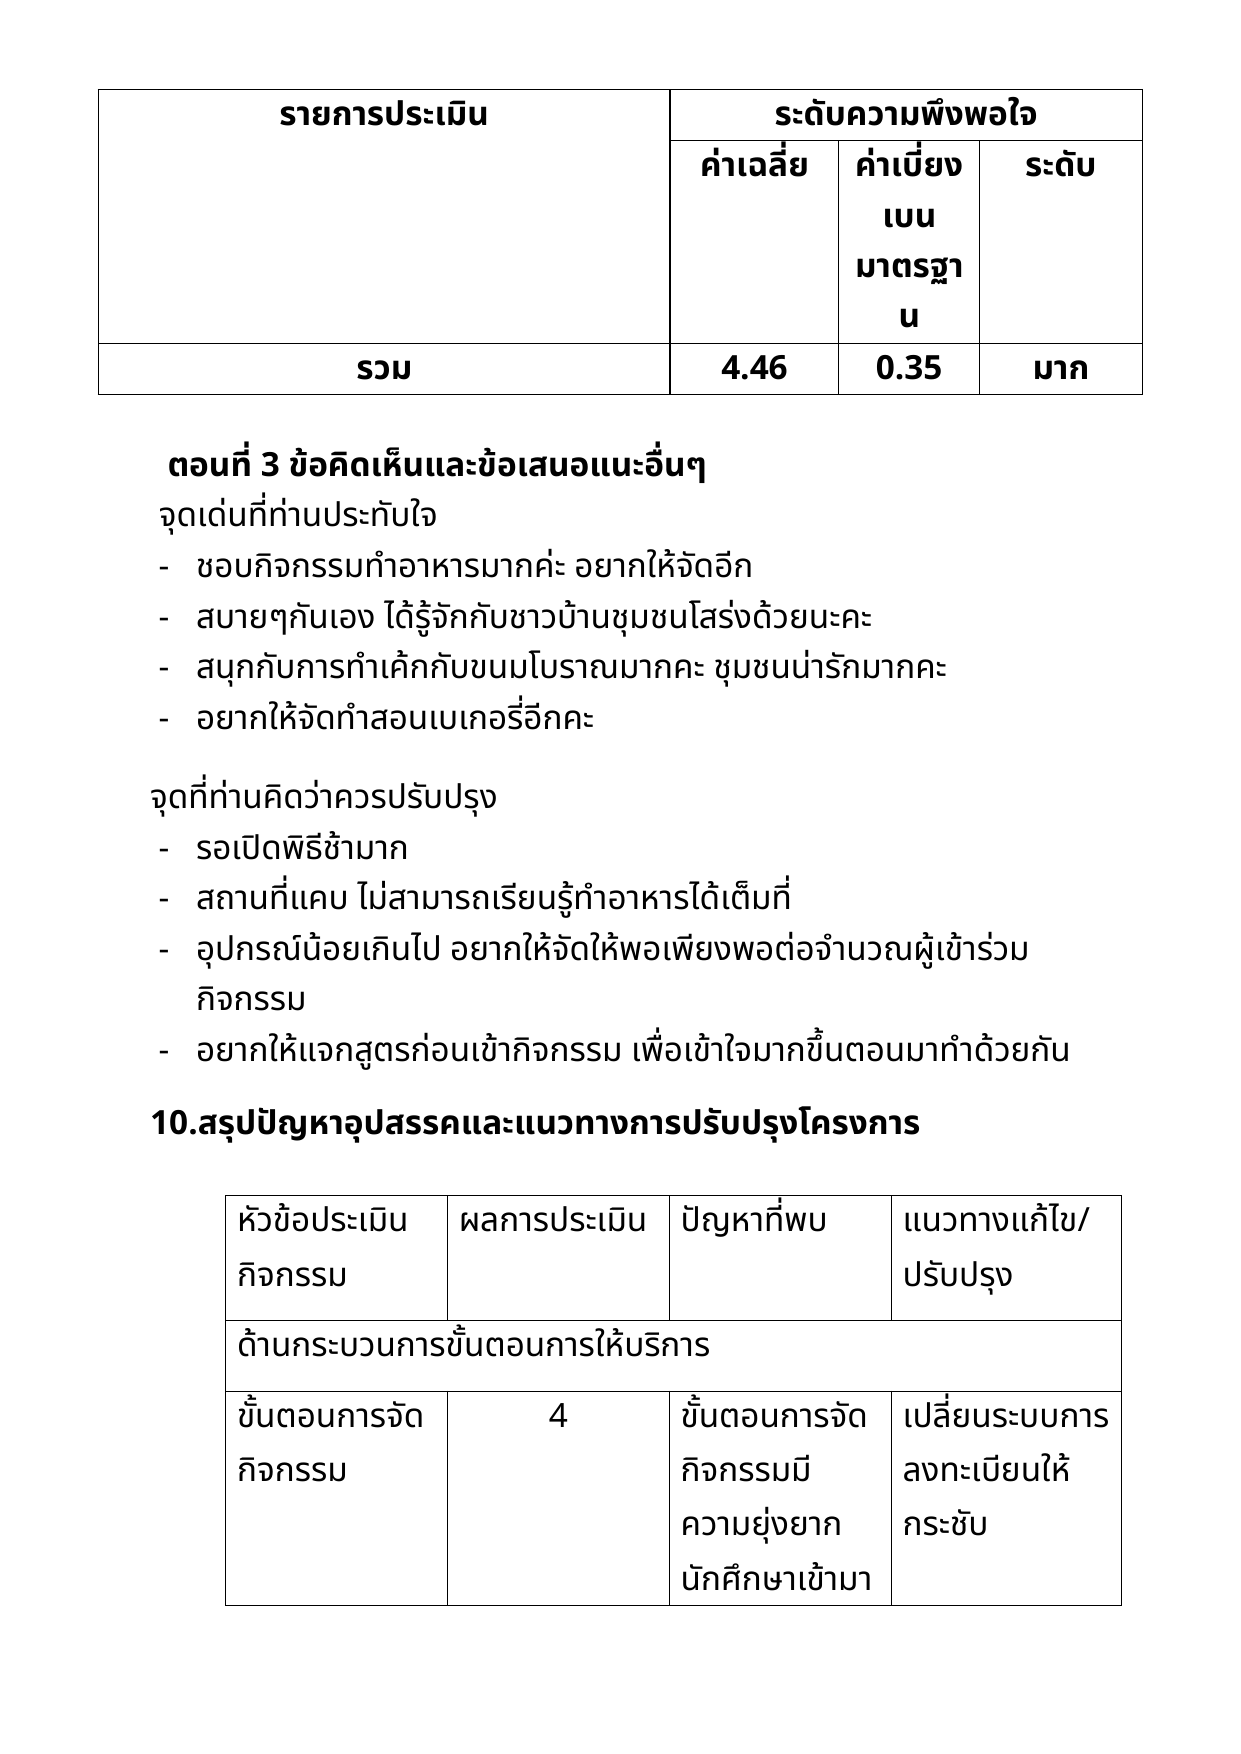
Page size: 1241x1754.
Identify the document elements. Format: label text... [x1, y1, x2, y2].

text จุดเด่นที่ท่านประทับใจ [150, 491, 1090, 542]
text จุดที่ท่านคิดว่าควรปรับปรุง [150, 773, 1090, 823]
list สนุกกับการทำเค้กกับขนมโบราณมากคะ ชุมชนน่ารักมากคะ [158, 643, 1090, 694]
table_cell รวม [99, 344, 669, 394]
table_cell ค่าเฉลี่ย [671, 141, 838, 343]
table_cell ขั้นตอนการจัดกิจกรรม [226, 1392, 447, 1605]
table_cell 4.46 [671, 344, 838, 394]
table_cell ด้านกระบวนการขั้นตอนการให้บริการ [226, 1321, 1121, 1391]
table_cell ค่าเบี่ยงเบนมาตรฐาน [839, 141, 979, 343]
list อุปกรณ์น้อยเกินไป อยากให้จัดให้พอเพียงพอต่อจำนวณผู้เข้าร่วมกิจกรรม [158, 925, 1090, 1026]
table_header ปัญหาที่พบ [670, 1196, 891, 1320]
text ตอนที่ 3 ข้อคิดเห็นและข้อเสนอแนะอื่นๆ [150, 441, 1090, 491]
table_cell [670, 1392, 891, 1605]
table_header รายการประเมิน [99, 90, 669, 343]
table_header ระดับความพึงพอใจ [671, 90, 1142, 140]
table_cell 0.35 [839, 344, 979, 394]
list อยากให้จัดทำสอนเบเกอรี่อีกคะ [158, 694, 1090, 744]
table_header หัวข้อประเมินกิจกรรม [226, 1196, 447, 1320]
table_cell 4 [448, 1392, 669, 1605]
list สบายๆกันเอง ได้รู้จักกับชาวบ้านชุมชนโสร่งด้วยนะคะ [158, 592, 1090, 643]
list รอเปิดพิธีช้ามาก [158, 823, 1090, 874]
table_header ผลการประเมิน [448, 1196, 669, 1320]
list สถานที่แคบ ไม่สามารถเรียนรู้ทำอาหารได้เต็มที่ [158, 874, 1090, 925]
list อยากให้แจกสูตรก่อนเข้ากิจกรรม เพื่อเข้าใจมากขึ้นตอนมาทำด้วยกัน [158, 1026, 1090, 1076]
table_cell เปลี่ยนระบบการลงทะเบียนให้กระชับ [892, 1392, 1121, 1605]
text 10.สรุปปัญหาอุปสรรคและแนวทางการปรับปรุงโครงการ [150, 1099, 1090, 1150]
table_cell ระดับ [980, 141, 1142, 343]
table_header แนวทางแก้ไข/ปรับปรุง [892, 1196, 1121, 1320]
table_cell มาก [980, 344, 1142, 394]
list ชอบกิจกรรมทำอาหารมากค่ะ อยากให้จัดอีก [158, 542, 1090, 592]
